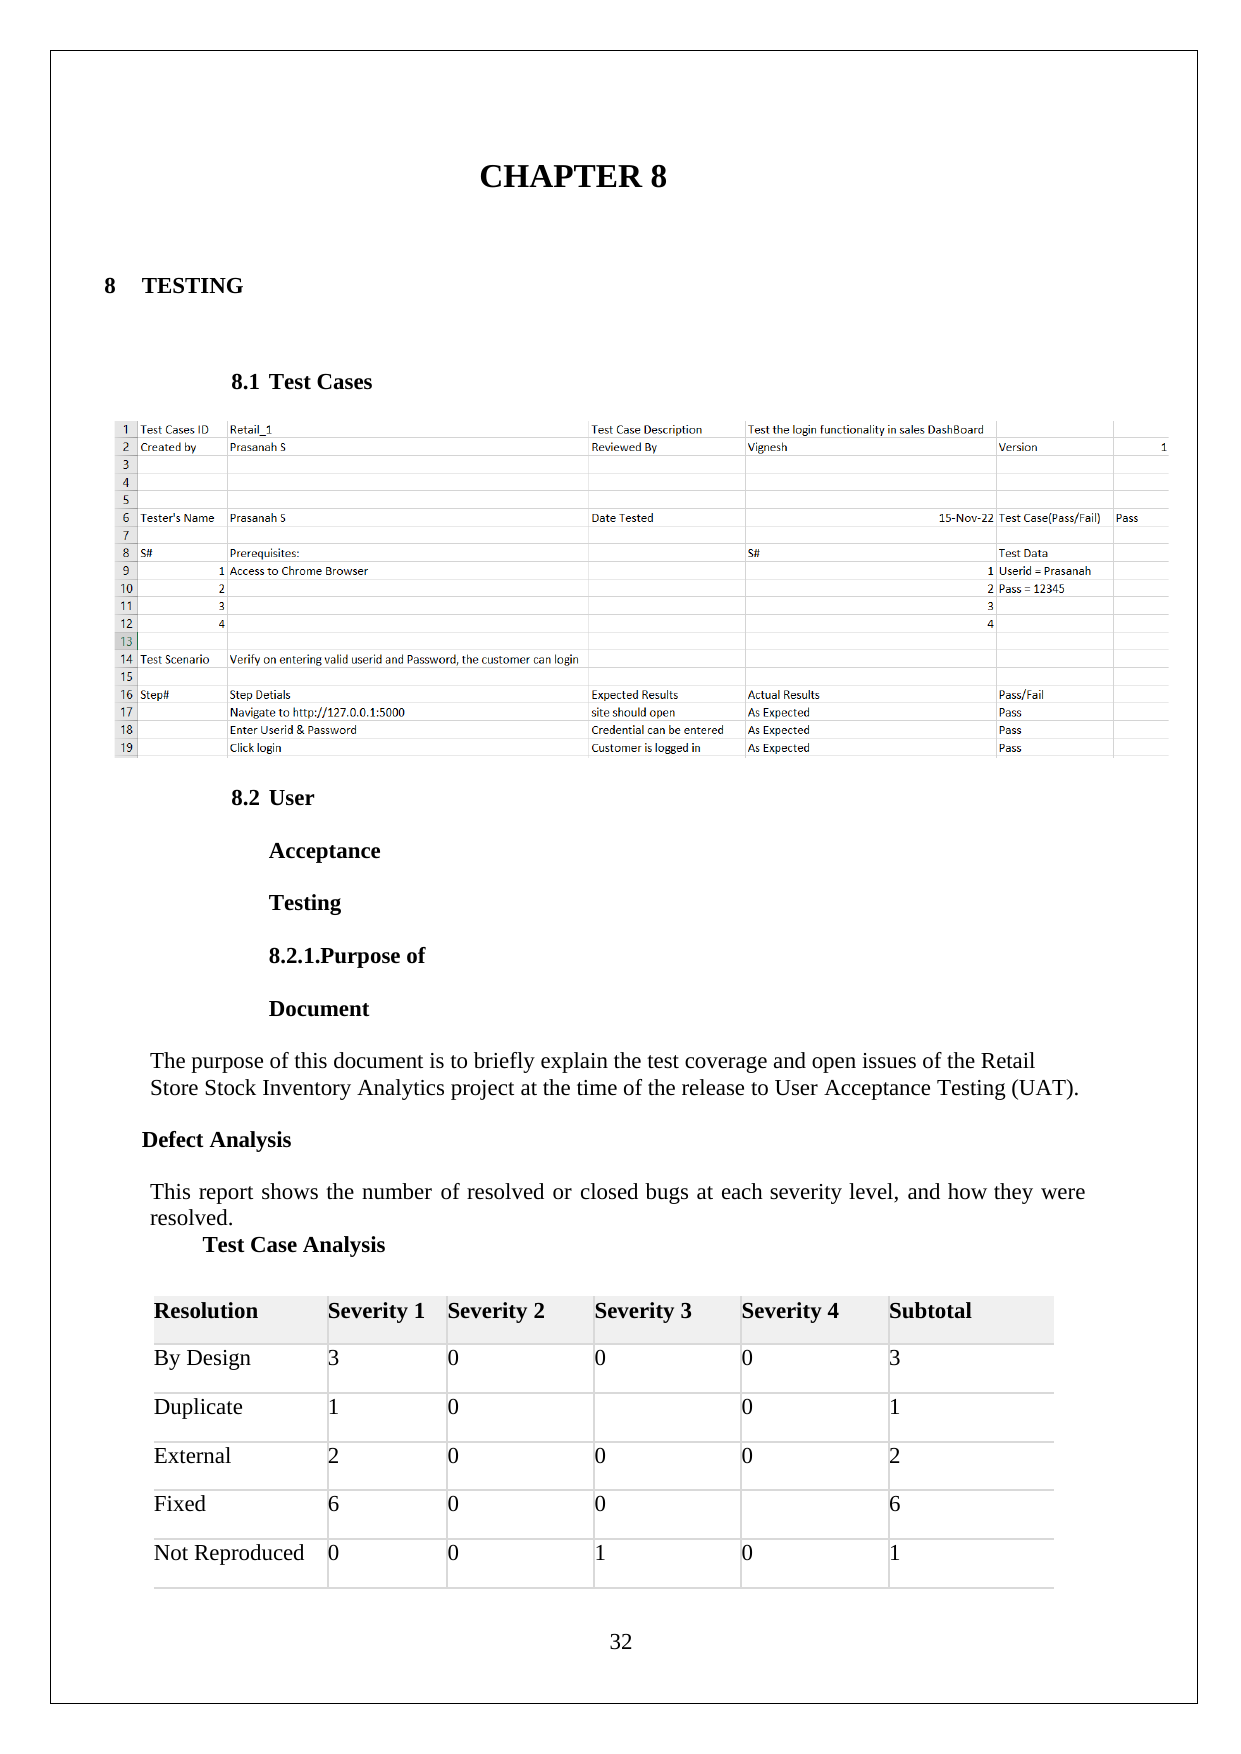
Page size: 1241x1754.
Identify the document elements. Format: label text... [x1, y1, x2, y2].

table_cell 1 [595, 1540, 740, 1587]
table_cell 1 [329, 1394, 446, 1441]
table_cell 0 [448, 1394, 593, 1441]
table_cell 0 [742, 1540, 888, 1587]
table_cell 0 [448, 1491, 593, 1538]
table_header Severity 4 [742, 1296, 888, 1343]
table_cell 0 [595, 1345, 740, 1392]
table_cell 0 [742, 1443, 888, 1489]
table_cell 2 [329, 1443, 446, 1489]
text The purpose of this document is to briefly explain the test coverage and open issues of the Retail Store Stock Inventory Analytics project at the time of the release to User Acceptance Testing (UAT). [150, 1048, 1082, 1100]
table_cell 0 [742, 1345, 888, 1392]
table_cell 0 [595, 1491, 740, 1538]
picture [114, 421, 1169, 758]
text This report shows the number of resolved or closed bugs at each severity level, and how they were resolved. [150, 1178, 1111, 1231]
table_cell 0 [448, 1540, 593, 1587]
table_cell External [154, 1443, 327, 1489]
list Test Case Analysis [173, 1231, 1197, 1258]
table_header Severity 3 [595, 1296, 740, 1343]
table_cell 0 [742, 1394, 888, 1441]
table_cell 6 [890, 1491, 1054, 1538]
table_cell [742, 1491, 888, 1538]
table_header Resolution [154, 1296, 327, 1343]
table_cell 2 [890, 1443, 1054, 1489]
table_cell By Design [154, 1345, 327, 1392]
subtitle Defect Analysis [98, 1126, 1197, 1152]
table_cell [595, 1394, 740, 1441]
list User Acceptance Testing 8.2.1.Purpose of Document [231, 784, 429, 1021]
table_header Severity 1 [329, 1296, 446, 1343]
table_cell 0 [329, 1540, 446, 1587]
table_cell 1 [890, 1540, 1054, 1587]
table_header Subtotal [890, 1296, 1054, 1343]
table_cell 0 [595, 1443, 740, 1489]
list TESTING [104, 272, 1197, 298]
table_cell 1 [890, 1394, 1054, 1441]
table_cell 0 [448, 1345, 593, 1392]
table_cell 3 [890, 1345, 1054, 1392]
table_cell Fixed [154, 1491, 327, 1538]
table_cell 0 [448, 1443, 593, 1489]
table_header Severity 2 [448, 1296, 593, 1343]
table_cell 3 [329, 1345, 446, 1392]
table_cell Not Reproduced [154, 1540, 327, 1587]
table_cell 6 [329, 1491, 446, 1538]
text CHAPTER 8 [479, 156, 1197, 194]
table_cell Duplicate [154, 1394, 327, 1441]
subtitle Test Cases [231, 368, 1197, 394]
